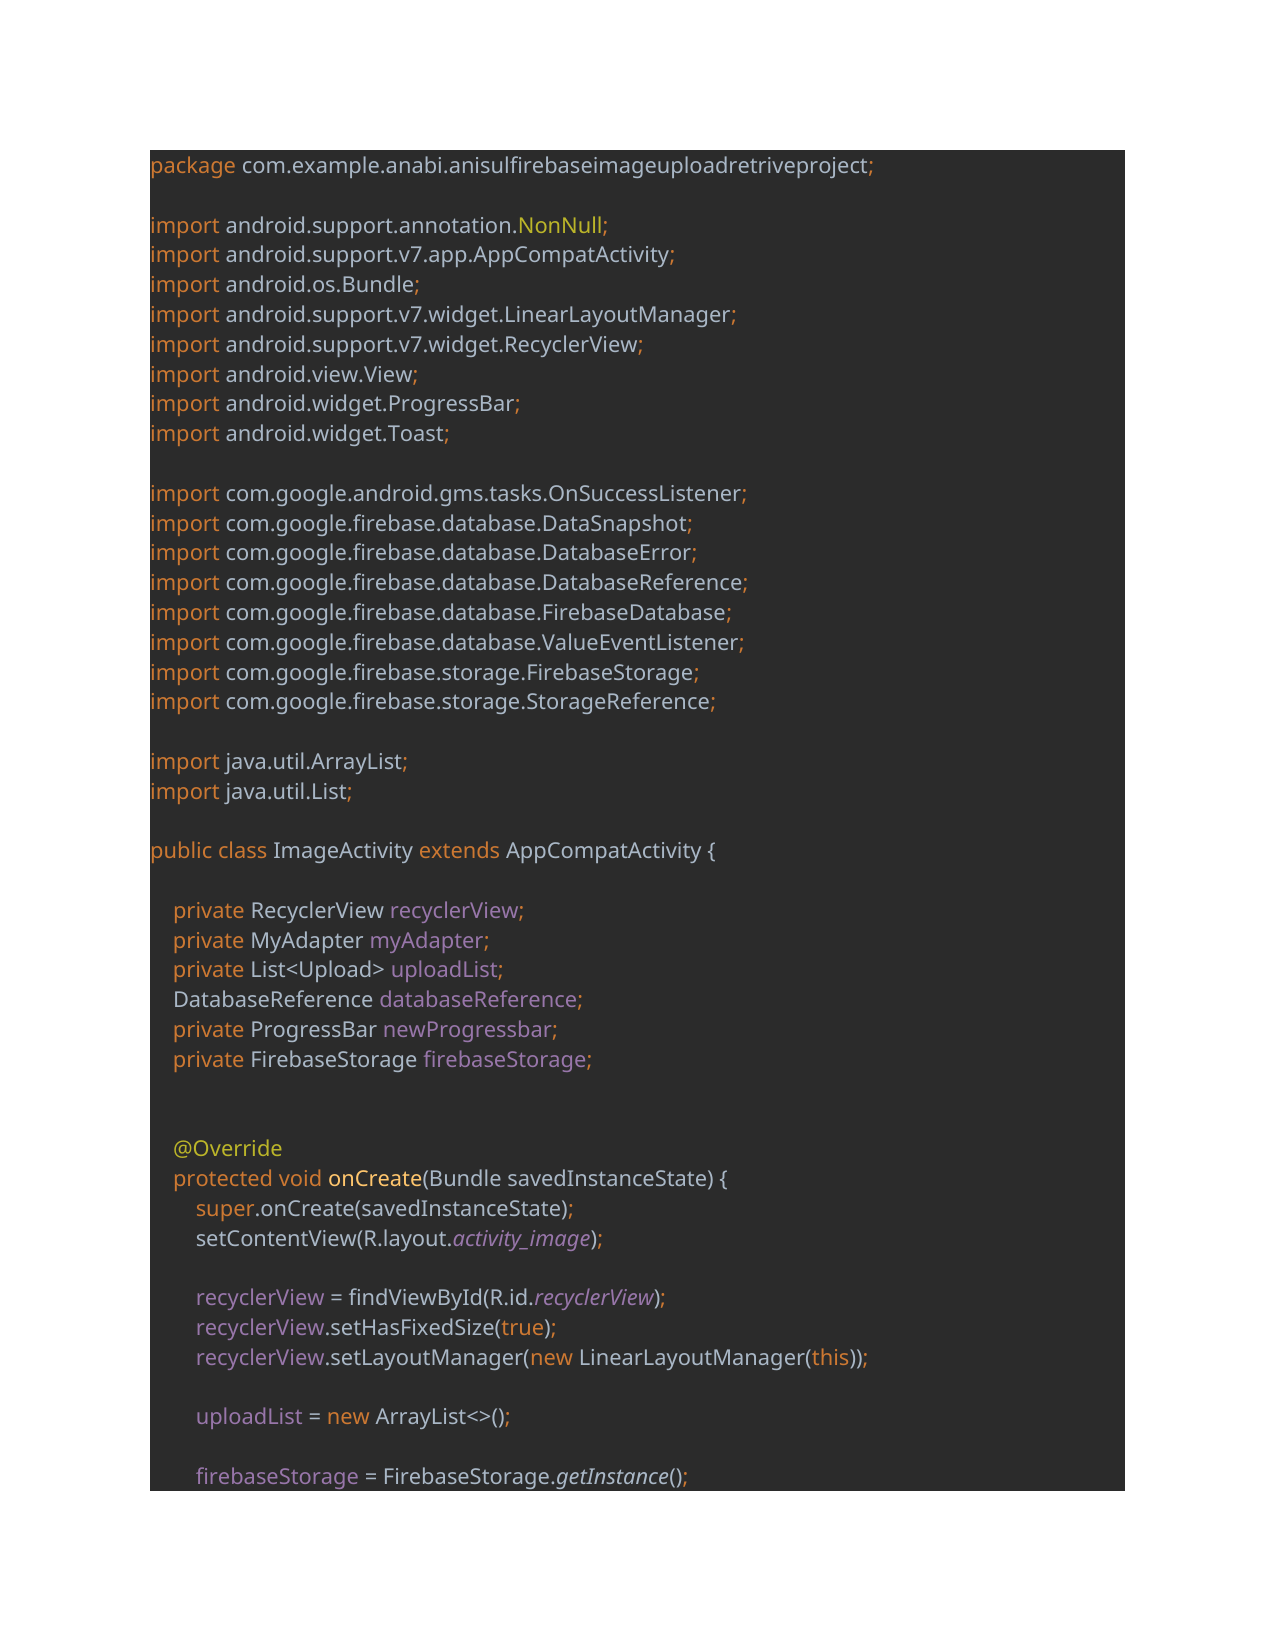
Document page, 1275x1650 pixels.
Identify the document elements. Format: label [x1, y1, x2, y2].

text [150, 150, 1125, 1491]
